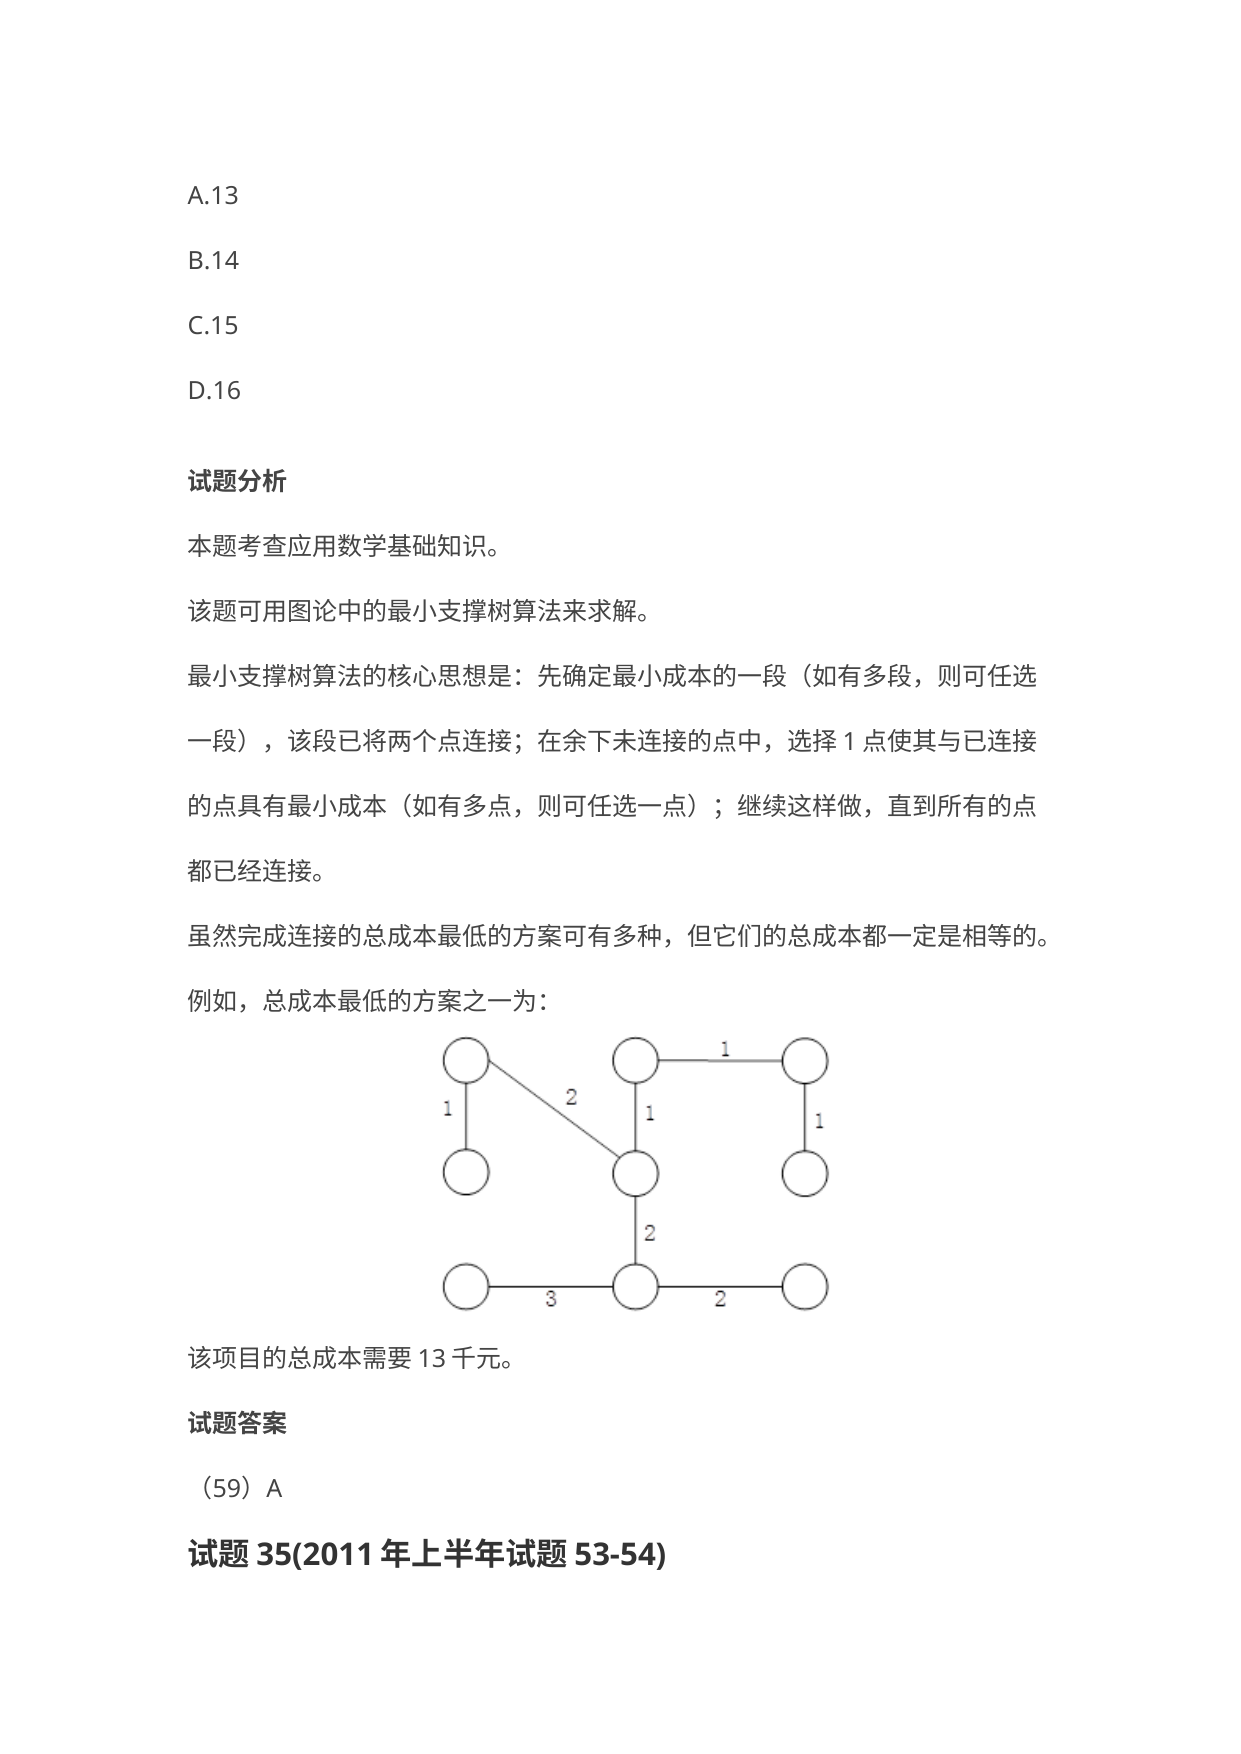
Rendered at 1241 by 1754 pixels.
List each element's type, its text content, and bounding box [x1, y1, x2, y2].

text （59）A [187, 1454, 1053, 1519]
text 试题35(2011年上半年试题53-54) [187, 1519, 1053, 1584]
text A.13 B.14 C.15 D.16 [187, 162, 1053, 422]
text 试题分析 [187, 447, 1053, 512]
text 本题考查应用数学基础知识。 该题可用图论中的最小支撑树算法来求解。 最小支撑树算法的核心思想是：先确定最小成本的一段（如有多段，则可任选一段），该段已将两个点连接；在余下未连接的点中，选择1点使其与已连接的点具有最小成本（如有多点，则可任选一点）；继续这样做，直到所有的点都已经连接。 虽然完成连接的总成本最低的方案可有多种，但它们的总成本都一定是相等的。 例如，总成本最低的方案之一为： [187, 512, 1053, 1032]
text 试题答案 [187, 1389, 1053, 1454]
picture [423, 1033, 837, 1316]
text 该项目的总成本需要13千元。 [187, 1324, 1053, 1389]
